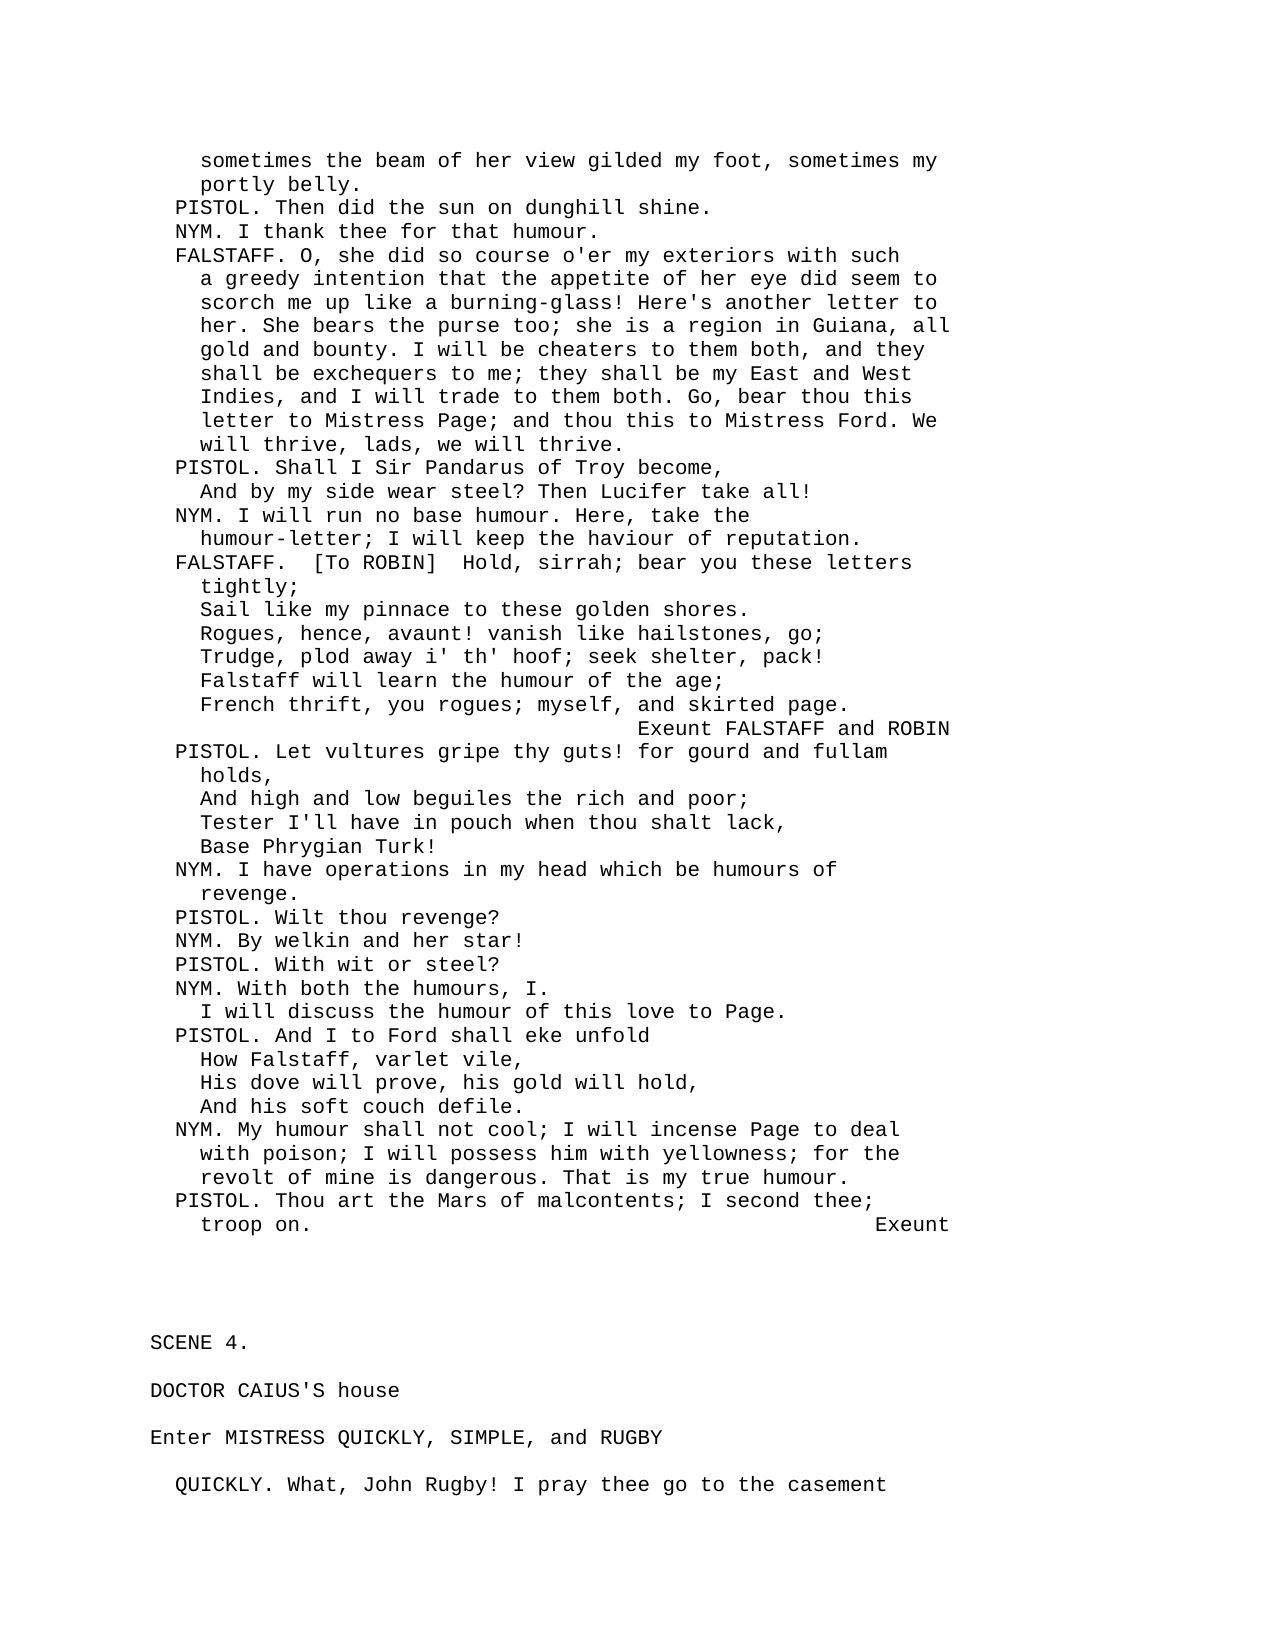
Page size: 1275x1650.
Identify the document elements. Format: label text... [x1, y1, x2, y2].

text SCENE 4. [150, 1332, 1125, 1356]
text tightly; [150, 576, 1125, 599]
text NYM. I will run no base humour. Here, take the [150, 505, 1125, 528]
text with poison; I will possess him with yellowness; for the [150, 1143, 1125, 1167]
text humour-letter; I will keep the haviour of reputation. [150, 528, 1125, 552]
text French thrift, you rogues; myself, and skirted page. [150, 694, 1125, 717]
text NYM. I thank thee for that humour. [150, 221, 1125, 244]
text PISTOL. Shall I Sir Pandarus of Troy become, [150, 457, 1125, 481]
text PISTOL. With wit or steel? [150, 954, 1125, 978]
text FALSTAFF. [To ROBIN] Hold, sirrah; bear you these letters [150, 552, 1125, 576]
text revolt of mine is dangerous. That is my true humour. [150, 1167, 1125, 1190]
text Enter MISTRESS QUICKLY, SIMPLE, and RUGBY [150, 1427, 1125, 1451]
text NYM. With both the humours, I. [150, 978, 1125, 1001]
text His dove will prove, his gold will hold, [150, 1072, 1125, 1096]
text letter to Mistress Page; and thou this to Mistress Ford. We [150, 410, 1125, 434]
text gold and bounty. I will be cheaters to them both, and they [150, 339, 1125, 363]
text QUICKLY. What, John Rugby! I pray thee go to the casement [150, 1474, 1125, 1498]
text scorch me up like a burning-glass! Here's another letter to [150, 292, 1125, 316]
text NYM. My humour shall not cool; I will incense Page to deal [150, 1119, 1125, 1143]
text And high and low beguiles the rich and poor; [150, 788, 1125, 812]
text a greedy intention that the appetite of her eye did seem to [150, 268, 1125, 292]
text DOCTOR CAIUS'S house [150, 1379, 1125, 1403]
text FALSTAFF. O, she did so course o'er my exteriors with such [150, 244, 1125, 268]
text PISTOL. And I to Ford shall eke unfold [150, 1025, 1125, 1048]
text I will discuss the humour of this love to Page. [150, 1001, 1125, 1025]
text NYM. By welkin and her star! [150, 930, 1125, 954]
text PISTOL. Let vultures gripe thy guts! for gourd and fullam [150, 741, 1125, 765]
text How Falstaff, varlet vile, [150, 1048, 1125, 1072]
text Trudge, plod away i' th' hoof; seek shelter, pack! [150, 647, 1125, 670]
text Rogues, hence, avaunt! vanish like hailstones, go; [150, 623, 1125, 647]
text shall be exchequers to me; they shall be my East and West [150, 363, 1125, 386]
text And by my side wear steel? Then Lucifer take all! [150, 481, 1125, 505]
text PISTOL. Then did the sun on dunghill shine. [150, 197, 1125, 221]
text Sail like my pinnace to these golden shores. [150, 599, 1125, 623]
text PISTOL. Thou art the Mars of malcontents; I second thee; [150, 1190, 1125, 1214]
text sometimes the beam of her view gilded my foot, sometimes my [150, 150, 1125, 174]
text NYM. I have operations in my head which be humours of [150, 859, 1125, 883]
text will thrive, lads, we will thrive. [150, 434, 1125, 457]
text Indies, and I will trade to them both. Go, bear thou this [150, 386, 1125, 410]
text Base Phrygian Turk! [150, 836, 1125, 859]
text holds, [150, 765, 1125, 788]
text troop on. Exeunt [150, 1214, 1125, 1238]
text Falstaff will learn the humour of the age; [150, 670, 1125, 694]
text And his soft couch defile. [150, 1096, 1125, 1119]
text her. She bears the purse too; she is a region in Guiana, all [150, 316, 1125, 339]
text PISTOL. Wilt thou revenge? [150, 907, 1125, 930]
text revenge. [150, 883, 1125, 907]
text Tester I'll have in pouch when thou shalt lack, [150, 812, 1125, 836]
text Exeunt FALSTAFF and ROBIN [150, 717, 1125, 741]
text portly belly. [150, 174, 1125, 197]
